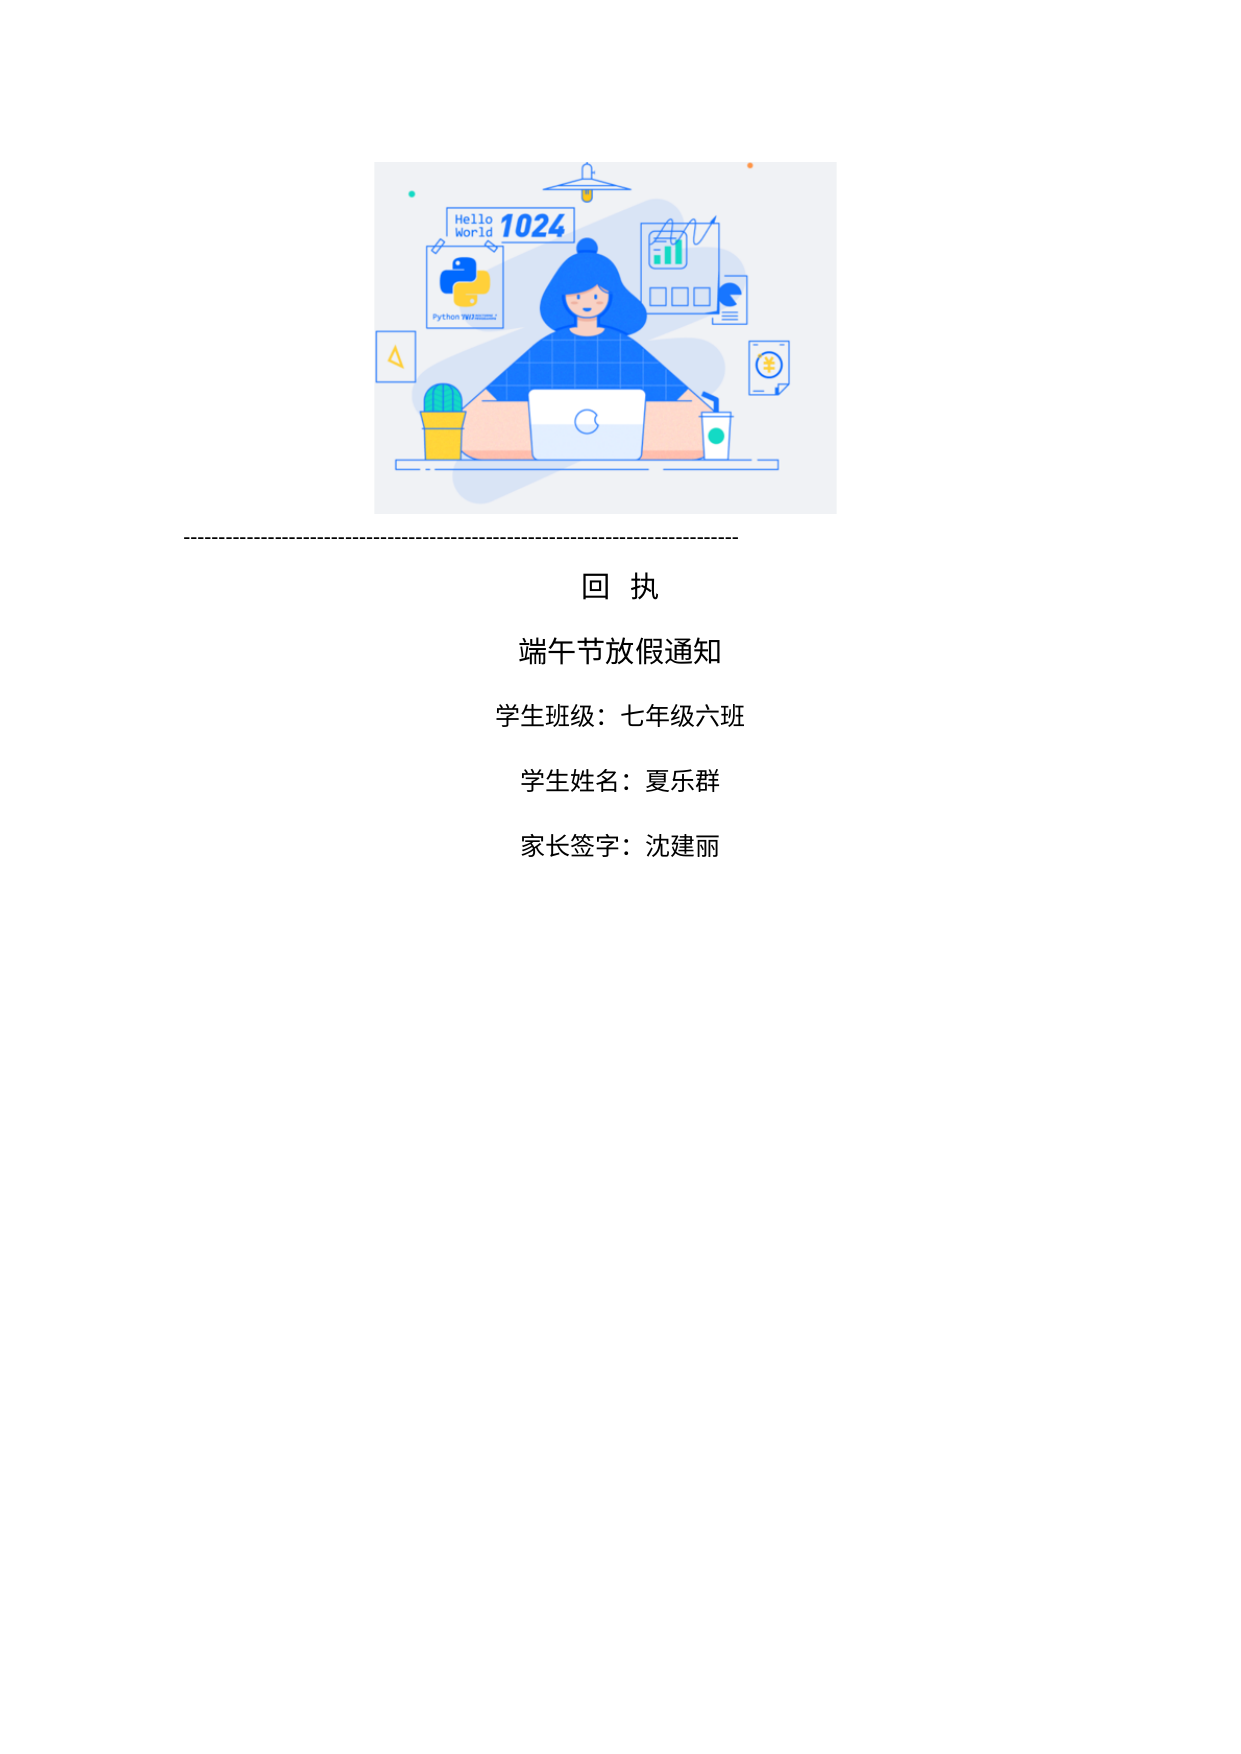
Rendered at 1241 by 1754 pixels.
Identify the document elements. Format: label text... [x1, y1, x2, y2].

text ------------------------------------------------------------------------------- [183, 519, 1057, 552]
picture [374, 162, 837, 514]
text 学生姓名：夏乐群 [183, 747, 1057, 812]
text 家长签字：沈建丽 [183, 812, 1057, 877]
text 端午节放假通知 [183, 617, 1057, 682]
text 回 执 [183, 552, 1057, 617]
text 学生班级：七年级六班 [183, 682, 1057, 747]
